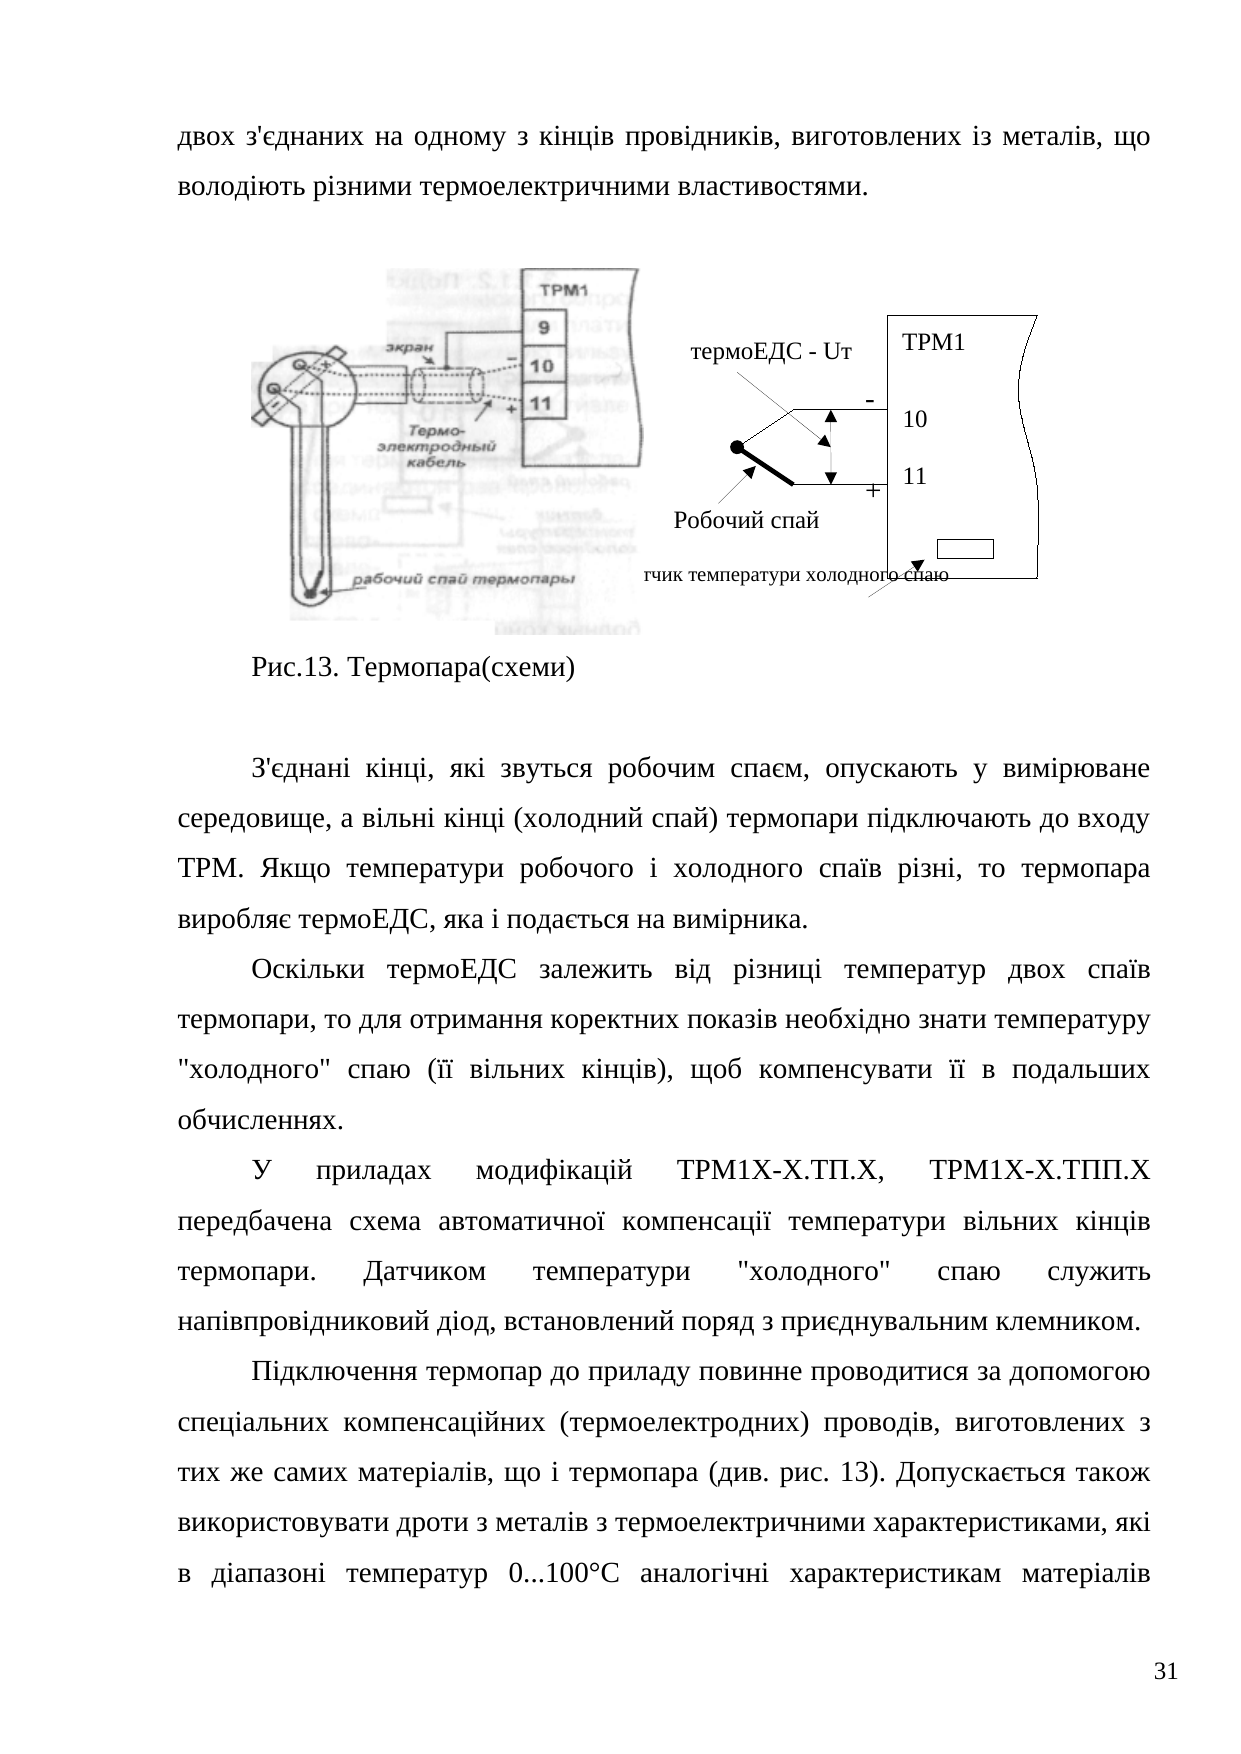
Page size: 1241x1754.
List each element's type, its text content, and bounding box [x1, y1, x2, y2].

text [177, 1353, 1152, 1588]
text Оскільки термоЕДС залежить від різниці температур двох спаїв термопари, то для отримання коректних показів необхідно знати температуру "холодного" спаю (її вільних кінців), щоб компенсувати її в подальших обчисленнях. [177, 951, 1152, 1136]
text У приладах модифікацій ТРМ1Х-Х.ТП.Х, ТРМ1Х-Х.ТПП.Х передбачена схема автоматичної компенсації температури вільних кінців термопари. Датчиком температури "холодного" спаю служить напівпровідниковий діод, встановлений поряд з приєднувальним клемником. [177, 1152, 1152, 1337]
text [177, 118, 1152, 202]
text З'єднані кінці, які звуться робочим спаєм, опускають у вимірюване середовище, а вільні кінці (холодний спай) термопари підключають до входу ТРМ. Якщо температури робочого і холодного спаїв різні, то термопара виробляє термоЕДС, яка і подається на вимірника. [177, 750, 1152, 934]
picture [251, 268, 644, 635]
text Рис.13. Термопара(схеми) [177, 649, 1152, 683]
